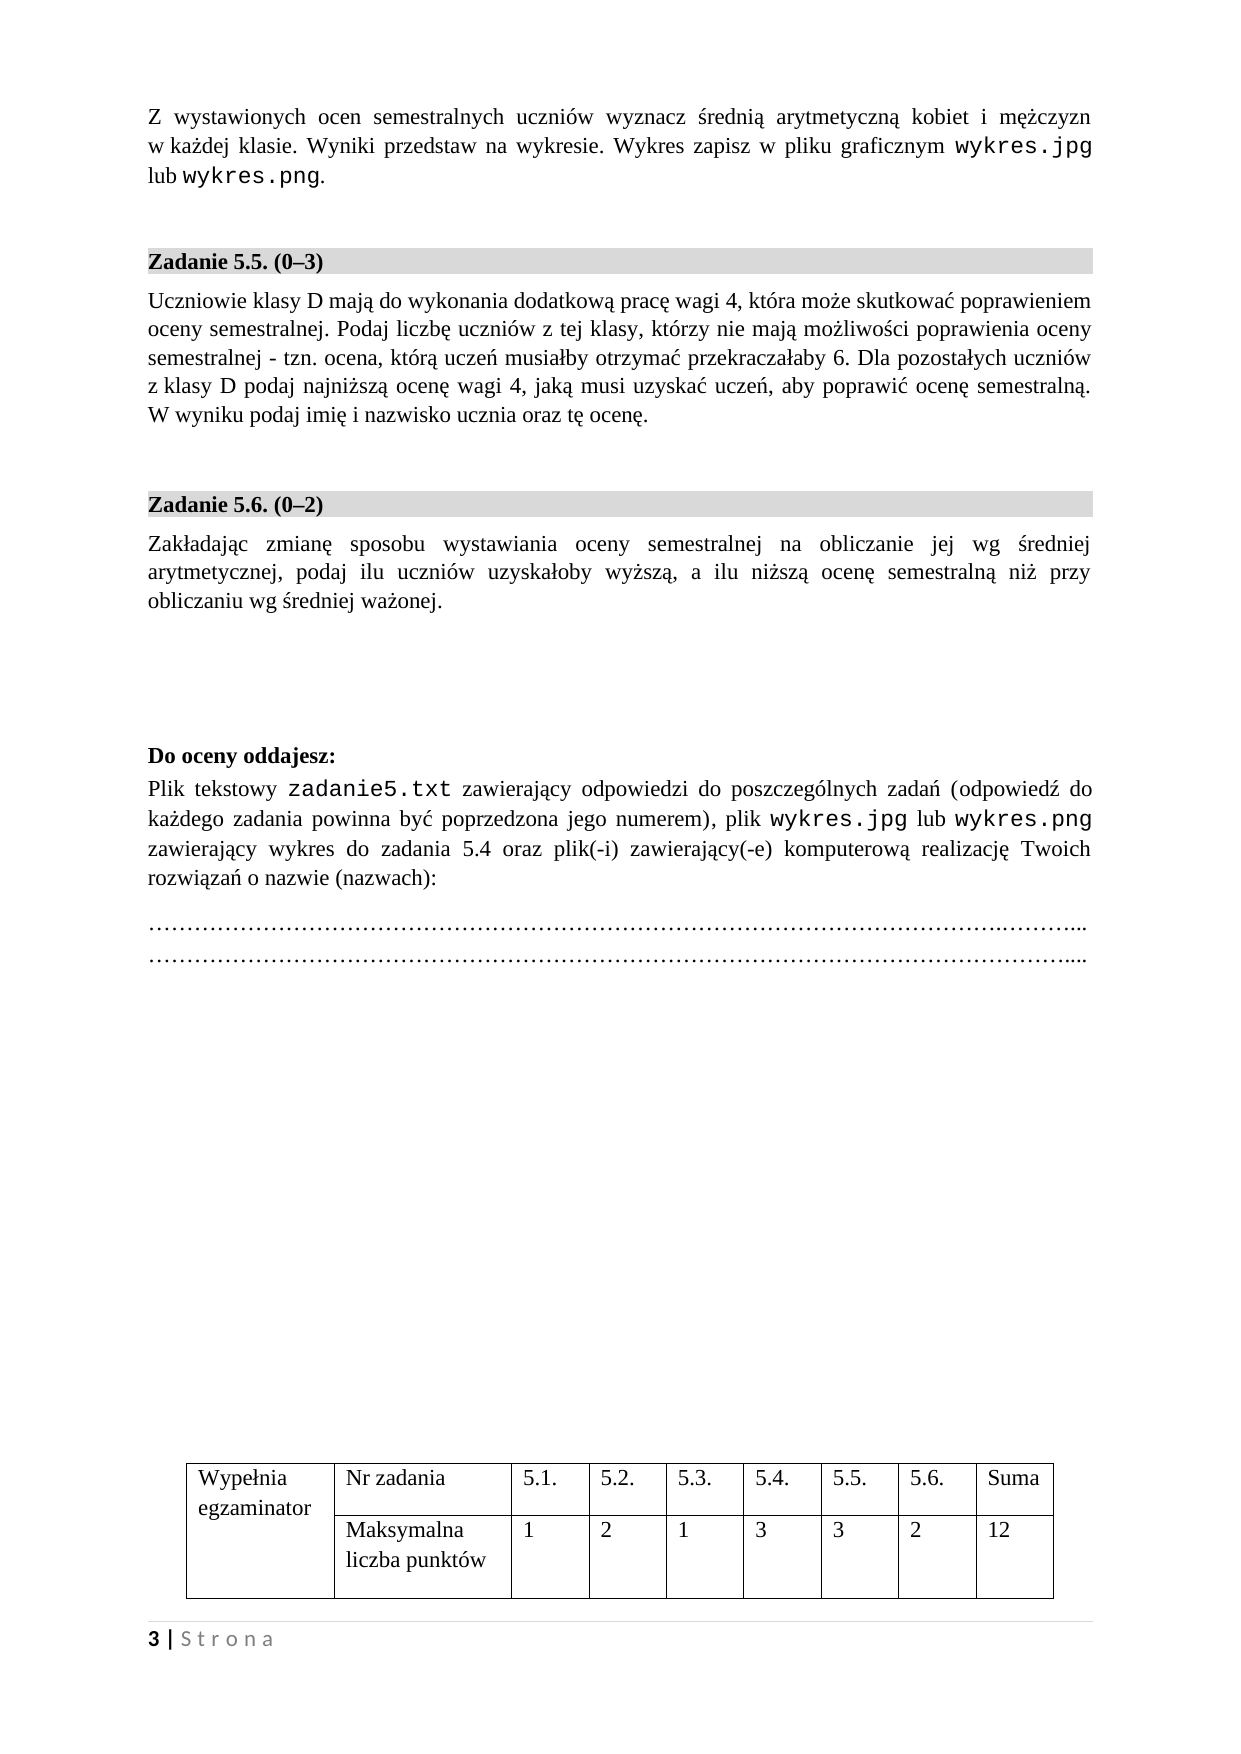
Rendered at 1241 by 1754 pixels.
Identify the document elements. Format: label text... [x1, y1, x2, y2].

table_header Nr zadania [335, 1464, 511, 1515]
table_cell 2 [590, 1516, 666, 1597]
table_header 5.2. [590, 1464, 666, 1515]
table_header Wypełnia egzaminator [187, 1464, 334, 1597]
text Zadanie 5.6. (0–2) [148, 491, 1093, 517]
text ………………………………………………………………………………………………….………... [148, 909, 1093, 935]
table_header 5.1. [512, 1464, 589, 1515]
text ………………………………………………………………………………………………………….... [148, 941, 1093, 968]
table_header 5.5. [822, 1464, 898, 1515]
table_cell 12 [977, 1516, 1053, 1597]
table_cell 2 [899, 1516, 976, 1597]
text Do oceny oddajesz: [148, 742, 1093, 768]
text Z wystawionych ocen semestralnych uczniów wyznacz średnią arytmetyczną kobiet i mężczyzn w każdej klasie. Wyniki przedstaw na wykresie. Wykres zapisz w pliku graficznym wykres.jpg lub wykres.png. [148, 103, 1093, 190]
table_cell 3 [822, 1516, 898, 1597]
table_header 5.6. [899, 1464, 976, 1515]
table_cell 1 [512, 1516, 589, 1597]
table_header Suma [977, 1464, 1053, 1515]
text Zadanie 5.5. (0–3) [148, 248, 1093, 274]
text Plik tekstowy zadanie5.txt zawierający odpowiedzi do poszczególnych zadań (odpowiedź do każdego zadania powinna być poprzedzona jego numerem), plik wykres.jpg lub wykres.png zawierający wykres do zadania 5.4 oraz plik(-i) zawierający(-e) komputerową realizację Twoich rozwiązań o nazwie (nazwach): [148, 775, 1093, 890]
text Uczniowie klasy D mają do wykonania dodatkową pracę wagi 4, która może skutkować poprawieniem oceny semestralnej. Podaj liczbę uczniów z tej klasy, którzy nie mają możliwości poprawienia oceny semestralnej - tzn. ocena, którą uczeń musiałby otrzymać przekraczałaby 6. Dla pozostałych uczniów z klasy D podaj najniższą ocenę wagi 4, jaką musi uzyskać uczeń, aby poprawić ocenę semestralną. W wyniku podaj imię i nazwisko ucznia oraz tę ocenę. [148, 287, 1093, 427]
table_header 5.3. [667, 1464, 743, 1515]
table_header 5.4. [744, 1464, 821, 1515]
table_cell Maksymalna liczba punktów [335, 1516, 511, 1597]
table_cell 3 [744, 1516, 821, 1597]
table_cell 1 [667, 1516, 743, 1597]
text Zakładając zmianę sposobu wystawiania oceny semestralnej na obliczanie jej wg średniej arytmetycznej, podaj ilu uczniów uzyskałoby wyższą, a ilu niższą ocenę semestralną niż przy obliczaniu wg średniej ważonej. [148, 530, 1093, 613]
